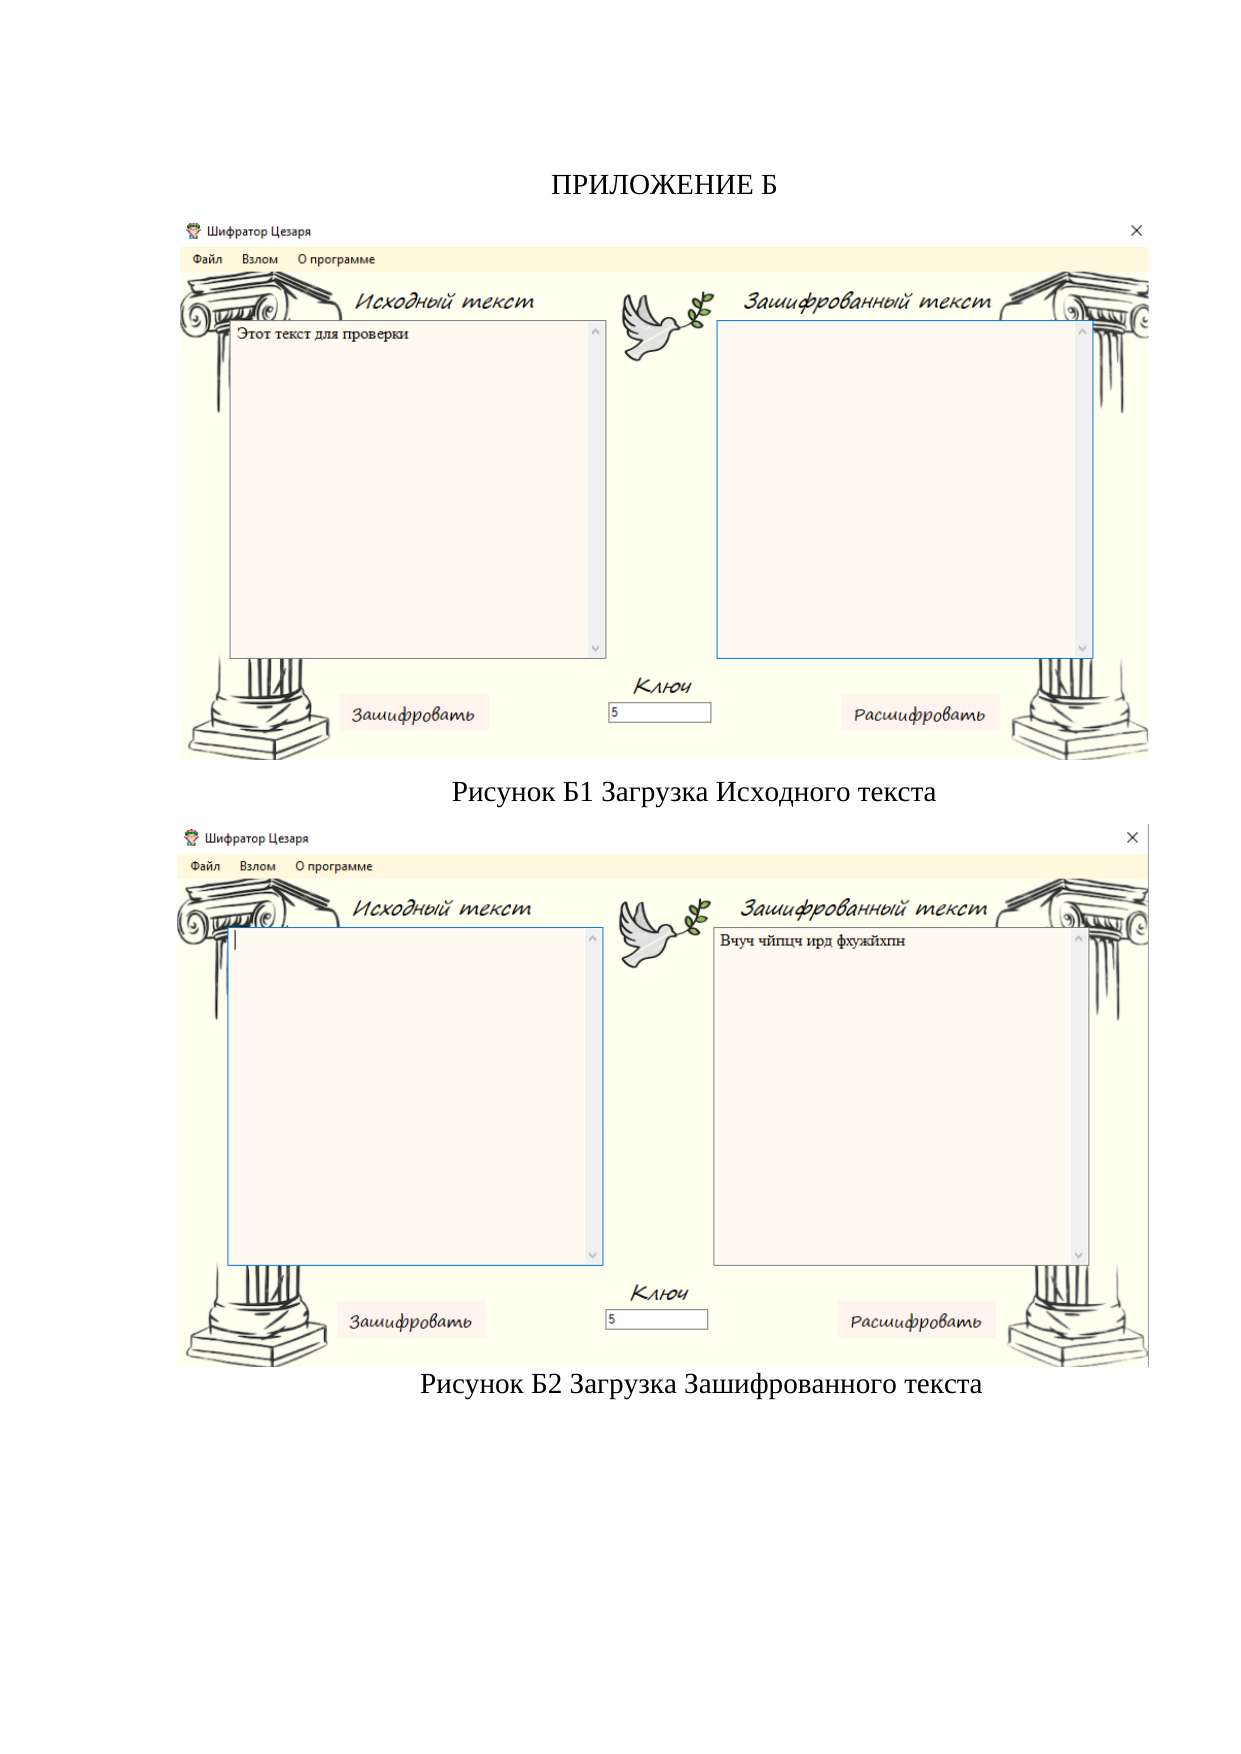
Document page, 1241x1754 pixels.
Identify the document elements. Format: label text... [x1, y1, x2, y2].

text Рисунок Б1 Загрузка Исходного текста [177, 774, 1152, 808]
picture [180, 223, 1149, 760]
picture [177, 824, 1149, 1367]
text ПРИЛОЖЕНИЕ Б [177, 167, 1152, 201]
text Рисунок Б2 Загрузка Зашифрованного текста [192, 1367, 1152, 1400]
